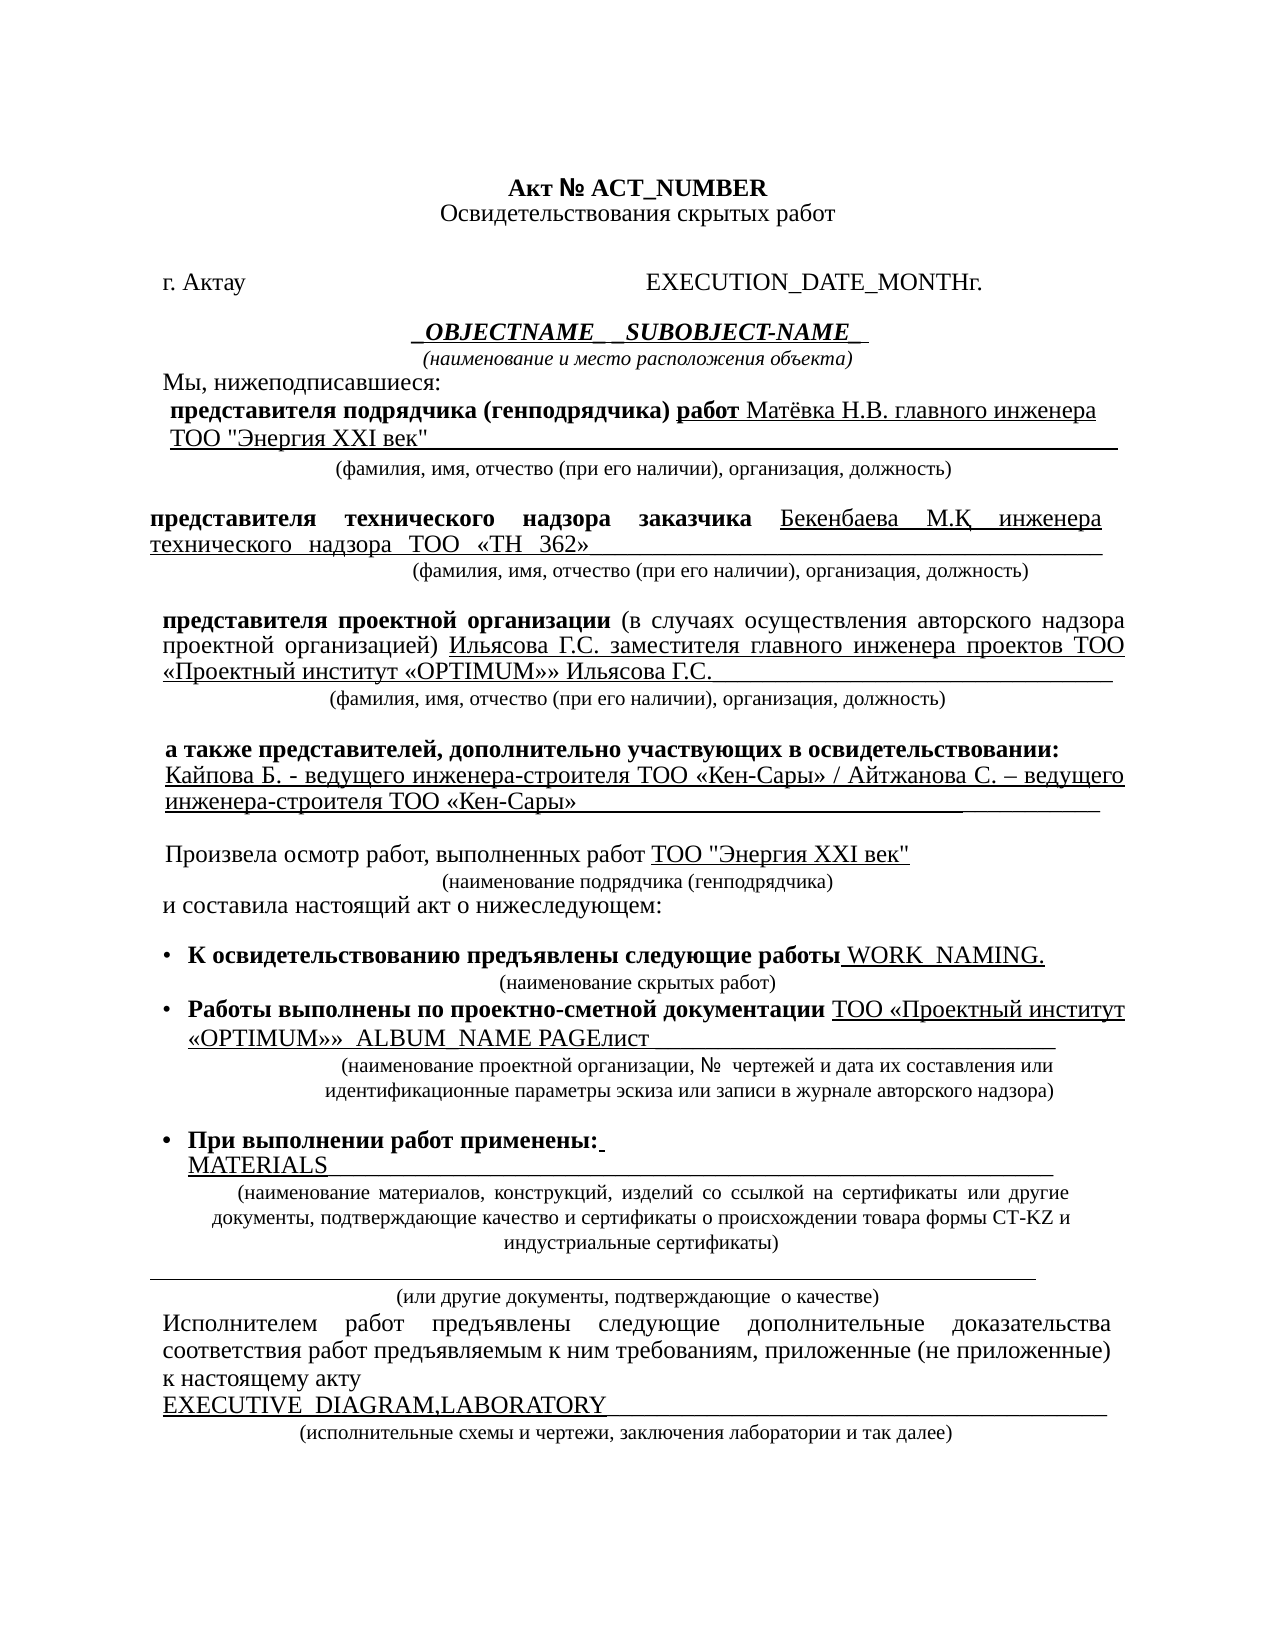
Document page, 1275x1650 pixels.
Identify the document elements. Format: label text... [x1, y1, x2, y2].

text г. Актау EXECUTION_DATE_MONTHг. [162, 270, 1125, 295]
text Произвела осмотр работ, выполненных работ ТОО "Энергия XXI век" [165, 841, 1125, 867]
text (исполнительные схемы и чертежи, заключения лаборатории и так далее) [299, 1419, 1125, 1445]
text EXECUTIVE_DIAGRAM,LABORATORY________________________________________ [162, 1392, 1112, 1419]
text идентификационные параметры эскиза или записи в журнале авторского надзора) [254, 1077, 1125, 1103]
text _OBJECTNAME_ _SUBOBJECT-NAME_ [150, 320, 1125, 345]
text Мы, нижеподписавшиеся: [162, 371, 1125, 396]
text (наименование проектной организации, № чертежей и дата их составления или [269, 1052, 1125, 1077]
list К освидетельствованию предъявлены следующие работы WORK_NAMING. [162, 944, 1125, 969]
text (или другие документы, подтверждающие о качестве) [150, 1283, 1125, 1309]
text представителя подрядчика (генподрядчика) работ Матёвка Н.В. главного инженера ТОО "Энергия XXI век"_____________________________________________________ (фамилия, имя, отчество (при его наличии), организация, должность) [162, 396, 1125, 481]
text представителя технического надзора заказчика Бекенбаева М.Қ инженера технического надзора ТОО «ТН 362»_________________________________________ (фамилия, имя, отчество (при его наличии), организация, должность) [150, 507, 1102, 554]
text представителя технического надзора заказчика Бекенбаева М.Қ инженера технического надзора ТОО «ТН 362»_________________________________________ (фамилия, имя, отчество (при его наличии), организация, должность) [150, 555, 1102, 583]
text Освидетельствования скрытых работ [150, 202, 1125, 227]
list Работы выполнены по проектно-сметной документации ТОО «Проектный институт «OPTIMUM»» ALBUM_NAME PAGEлист ________________________________ [162, 994, 1125, 1052]
text документы, подтверждающие качество и сертификаты о происхождении товара формы СТ-KZ и индустриальные сертификаты) [162, 1204, 1120, 1255]
text Кайпова Б. - ведущего инженера-строителя ТОО «Кен-Сары» / Айтжанова С. – ведущего инженера-строителя ТОО «Кен-Сары» ___________ [165, 763, 1125, 785]
list При выполнении работ применены: MATERIALS__________________________________________________________ [162, 1128, 1125, 1178]
text Кайпова Б. - ведущего инженера-строителя ТОО «Кен-Сары» / Айтжанова С. – ведущего инженера-строителя ТОО «Кен-Сары» ___________ [165, 787, 1125, 815]
text (наименование материалов, конструкций, изделий со ссылкой на сертификаты или другие [181, 1178, 1125, 1204]
text представителя проектной организации (в случаях осуществления авторского надзора проектной организацией) Ильясова Г.С. заместителя главного инженера проектов ТОО «Проектный институт «OPTIMUM»» Ильясова Г.С.________________________________ [162, 609, 1125, 684]
text (наименование и место расположения объекта) [150, 345, 1125, 370]
text Акт № ACT_NUMBER [150, 176, 1125, 201]
text Исполнителем работ предъявлены следующие дополнительные доказательства соответствия работ предъявляемым к ним требованиям, приложенные (не приложенные) к настоящему акту [162, 1309, 1112, 1392]
text (фамилия, имя, отчество (при его наличии), организация, должность) [150, 684, 1125, 710]
text (наименование подрядчика (генподрядчика) [150, 867, 1125, 893]
text (наименование скрытых работ) [150, 969, 1125, 994]
text а также представителей, дополнительно участвующих в освидетельствовании: [165, 737, 1125, 763]
text и составила настоящий акт о нижеследующем: [162, 894, 1125, 919]
